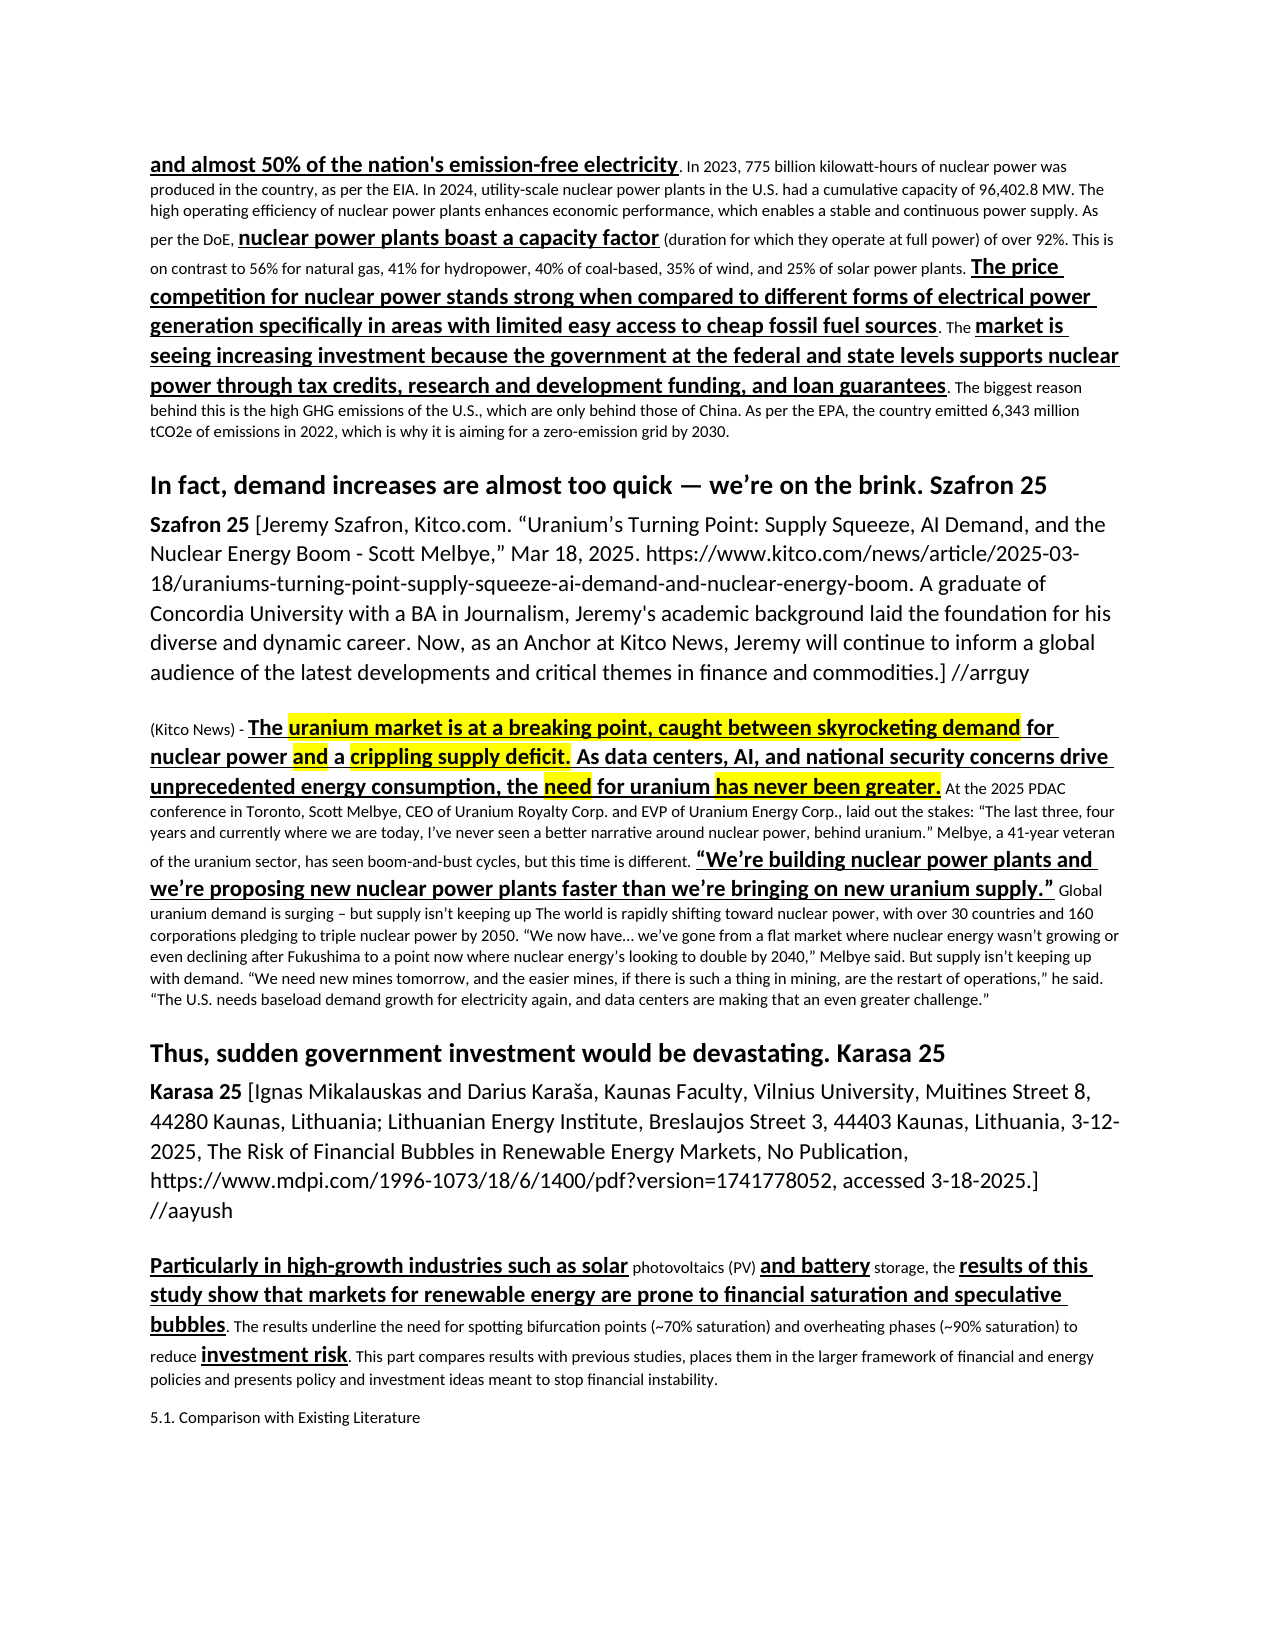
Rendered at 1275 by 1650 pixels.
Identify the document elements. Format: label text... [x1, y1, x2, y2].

text Particularly in high-growth industries such as solar photovoltaics (PV) and battery storage, the results of this study show that markets for renewable energy are prone to financial saturation and speculative bubbles. The results underline the need for spotting bifurcation points (~70% saturation) and overheating phases (~90% saturation) to reduce investment risk. This part compares results with previous studies, places them in the larger framework of financial and energy policies and presents policy and investment ideas meant to stop financial instability. [150, 1251, 1125, 1389]
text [150, 150, 1125, 442]
subtitle In fact, demand increases are almost too quick — we’re on the brink. Szafron 25 [150, 468, 1125, 501]
text Karasa 25 [Ignas Mikalauskas and Darius Karaša, Kaunas Faculty, Vilnius University, Muitines Street 8, 44280 Kaunas, Lithuania; Lithuanian Energy Institute, Breslaujos Street 3, 44403 Kaunas, Lithuania, 3-12-2025, The Risk of Financial Bubbles in Renewable Energy Markets, No Publication, https://www.mdpi.com/1996-1073/18/6/1400/pdf?version=1741778052, accessed 3-18-2025.] //aayush [150, 1077, 1125, 1224]
text Szafron 25 [Jeremy Szafron, Kitco.com. “Uranium’s Turning Point: Supply Squeeze, AI Demand, and the Nuclear Energy Boom - Scott Melbye,” Mar 18, 2025. https://www.kitco.com/news/article/2025-03-18/uraniums-turning-point-supply-squeeze-ai-demand-and-nuclear-energy-boom. A graduate of Concordia University with a BA in Journalism, Jeremy's academic background laid the foundation for his diverse and dynamic career. Now, as an Anchor at Kitco News, Jeremy will continue to inform a global audience of the latest developments and critical themes in finance and commodities.] //arrguy [150, 510, 1125, 686]
text 5.1. Comparison with Existing Literature [150, 1407, 1125, 1428]
text ‌(Kitco News) - The uranium market is at a breaking point, caught between skyrocketing demand for nuclear power and a crippling supply deficit. As data centers, AI, and national security concerns drive unprecedented energy consumption, the need for uranium has never been greater. At the 2025 PDAC conference in Toronto, Scott Melbye, CEO of Uranium Royalty Corp. and EVP of Uranium Energy Corp., laid out the stakes: “The last three, four years and currently where we are today, I’ve never seen a better narrative around nuclear power, behind uranium.” Melbye, a 41-year veteran of the uranium sector, has seen boom-and-bust cycles, but this time is different. “We’re building nuclear power plants and we’re proposing new nuclear power plants faster than we’re bringing on new uranium supply.” Global uranium demand is surging – but supply isn’t keeping up The world is rapidly shifting toward nuclear power, with over 30 countries and 160 corporations pledging to triple nuclear power by 2050. “We now have… we’ve gone from a flat market where nuclear energy wasn’t growing or even declining after Fukushima to a point now where nuclear energy’s looking to double by 2040,” Melbye said. But supply isn’t keeping up with demand. “We need new mines tomorrow, and the easier mines, if there is such a thing in mining, are the restart of operations,” he said. “The U.S. needs baseload demand growth for electricity again, and data centers are making that an even greater challenge.” [150, 713, 1125, 1010]
subtitle Thus, sudden government investment would be devastating. Karasa 25 [150, 1036, 1125, 1069]
